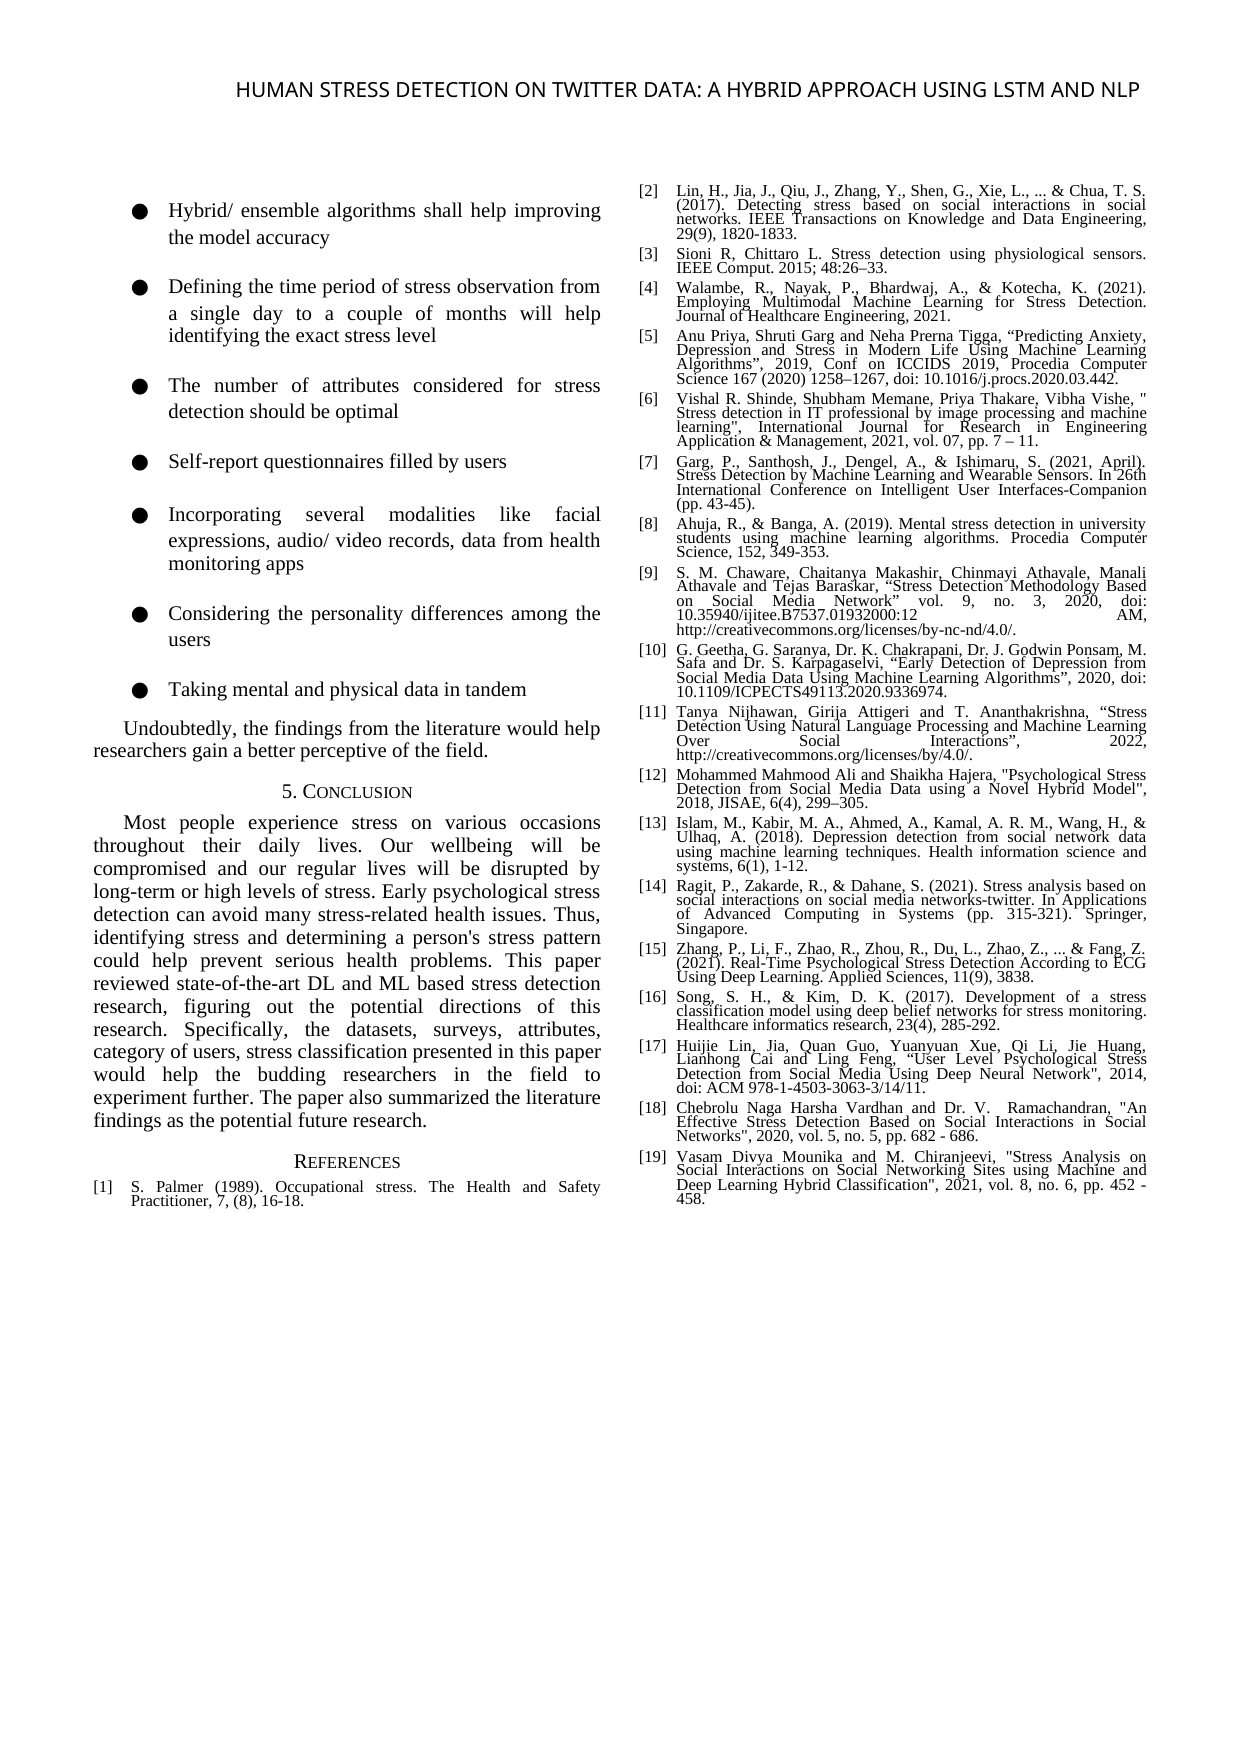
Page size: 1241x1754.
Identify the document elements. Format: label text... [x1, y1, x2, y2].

list Chebrolu Naga Harsha Vardhan and Dr. V. Ramachandran, "An Effective Stress Detection Based on Social Interactions in Social Networks", 2020, vol. 5, no. 5, pp. 682 - 686. [639, 1102, 1147, 1145]
list Vasam Divya Mounika and M. Chiranjeevi, "Stress Analysis on Social Interactions on Social Networking Sites using Machine and Deep Learning Hybrid Classification", 2021, vol. 8, no. 6, pp. 452 - 458. [639, 1151, 1147, 1208]
list Defining the time period of stress observation from a single day to a couple of months will help identifying the exact stress level [131, 261, 601, 347]
list S. Palmer (1989). Occupational stress. The Health and Safety Practitioner, 7, (8), 16-18. [93, 1181, 601, 1210]
list Huijie Lin, Jia, Quan Guo, Yuanyuan Xue, Qi Li, Jie Huang, Lianhong Cai and Ling Feng, “User Level Psychological Stress Detection from Social Media Using Deep Neural Network", 2014, doi: ACM 978-1-4503-3063-3/14/11. [639, 1039, 1147, 1097]
text Undoubtedly, the findings from the literature would help researchers gain a better perceptive of the field. [93, 717, 601, 762]
list Song, S. H., & Kim, D. K. (2017). Development of a stress classification model using deep belief networks for stress monitoring. Healthcare informatics research, 23(4), 285-292. [639, 991, 1147, 1034]
list Hybrid/ ensemble algorithms shall help improving the model accuracy [131, 185, 601, 249]
list Lin, H., Jia, J., Qiu, J., Zhang, Y., Shen, G., Xie, L., ... & Chua, T. S. (2017). Detecting stress based on social interactions in social networks. IEEE Transactions on Knowledge and Data Engineering, 29(9), 1820-1833. [639, 185, 1147, 243]
list Tanya Nijhawan, Girija Attigeri and T. Ananthakrishna, “Stress Detection Using Natural Language Processing and Machine Learning Over Social Interactions”, 2022, http://creativecommons.org/licenses/by/4.0/. [639, 706, 1147, 764]
list Sioni R, Chittaro L. Stress detection using physiological sensors. IEEE Comput. 2015; 48:26–33. [639, 248, 1147, 277]
list Ragit, P., Zakarde, R., & Dahane, S. (2021). Stress analysis based on social interactions on social media networks-twitter. In Applications of Advanced Computing in Systems (pp. 315-321). Springer, Singapore. [639, 880, 1147, 938]
list Considering the personality differences among the users [131, 588, 601, 651]
list Ahuja, R., & Banga, A. (2019). Mental stress detection in university students using machine learning algorithms. Procedia Computer Science, 152, 349-353. [639, 518, 1147, 561]
list Zhang, P., Li, F., Zhao, R., Zhou, R., Du, L., Zhao, Z., ... & Fang, Z. (2021). Real-Time Psychological Stress Detection According to ECG Using Deep Learning. Applied Sciences, 11(9), 3838. [639, 943, 1147, 986]
list The number of attributes considered for stress detection should be optimal [131, 360, 601, 423]
text References [93, 1149, 601, 1173]
list Taking mental and physical data in tandem [131, 664, 601, 704]
list Incorporating several modalities like facial expressions, audio/ video records, data from health monitoring apps [131, 489, 601, 575]
list Self-report questionnaires filled by users [131, 436, 601, 476]
list Vishal R. Shinde, Shubham Memane, Priya Thakare, Vibha Vishe, " Stress detection in IT professional by image processing and machine learning", International Journal for Research in Engineering Application & Management, 2021, vol. 07, pp. 7 – 11. [639, 393, 1147, 450]
list Garg, P., Santhosh, J., Dengel, A., & Ishimaru, S. (2021, April). Stress Detection by Machine Learning and Wearable Sensors. In 26th International Conference on Intelligent User Interfaces-Companion (pp. 43-45). [639, 456, 1147, 513]
text Most people experience stress on various occasions throughout their daily lives. Our wellbeing will be compromised and our regular lives will be disrupted by long-term or high levels of stress. Early psychological stress detection can avoid many stress-related health issues. Thus, identifying stress and determining a person's stress pattern could help prevent serious health problems. This paper reviewed state-of-the-art DL and ML based stress detection research, figuring out the potential directions of this research. Specifically, the datasets, surveys, attributes, category of users, stress classification presented in this paper would help the budding researchers in the field to experiment further. The paper also summarized the literature findings as the potential future research. [93, 812, 601, 1132]
list G. Geetha, G. Saranya, Dr. K. Chakrapani, Dr. J. Godwin Ponsam, M. Safa and Dr. S. Karpagaselvi, “Early Detection of Depression from Social Media Data Using Machine Learning Algorithms”, 2020, doi: 10.1109/ICPECTS49113.2020.9336974. [639, 644, 1147, 701]
list Mohammed Mahmood Ali and Shaikha Hajera, "Psychological Stress Detection from Social Media Data using a Novel Hybrid Model", 2018, JISAE, 6(4), 299–305. [639, 769, 1147, 812]
list Walambe, R., Nayak, P., Bhardwaj, A., & Kotecha, K. (2021). Employing Multimodal Machine Learning for Stress Detection. Journal of Healthcare Engineering, 2021. [639, 282, 1147, 325]
list Anu Priya, Shruti Garg and Neha Prerna Tigga, “Predicting Anxiety, Depression and Stress in Modern Life Using Machine Learning Algorithms”, 2019, Conf on ICCIDS 2019, Procedia Computer Science 167 (2020) 1258–1267, doi: 10.1016/j.procs.2020.03.442. [639, 330, 1147, 388]
text 5. Conclusion [93, 779, 601, 803]
list Islam, M., Kabir, M. A., Ahmed, A., Kamal, A. R. M., Wang, H., & Ulhaq, A. (2018). Depression detection from social network data using machine learning techniques. Health information science and systems, 6(1), 1-12. [639, 817, 1147, 875]
list S. M. Chaware, Chaitanya Makashir, Chinmayi Athavale, Manali Athavale and Tejas Baraskar, “Stress Detection Methodology Based on Social Media Network” vol. 9, no. 3, 2020, doi: 10.35940/ijitee.B7537.01932000:12 AM, http://creativecommons.org/licenses/by-nc-nd/4.0/. [639, 567, 1147, 638]
